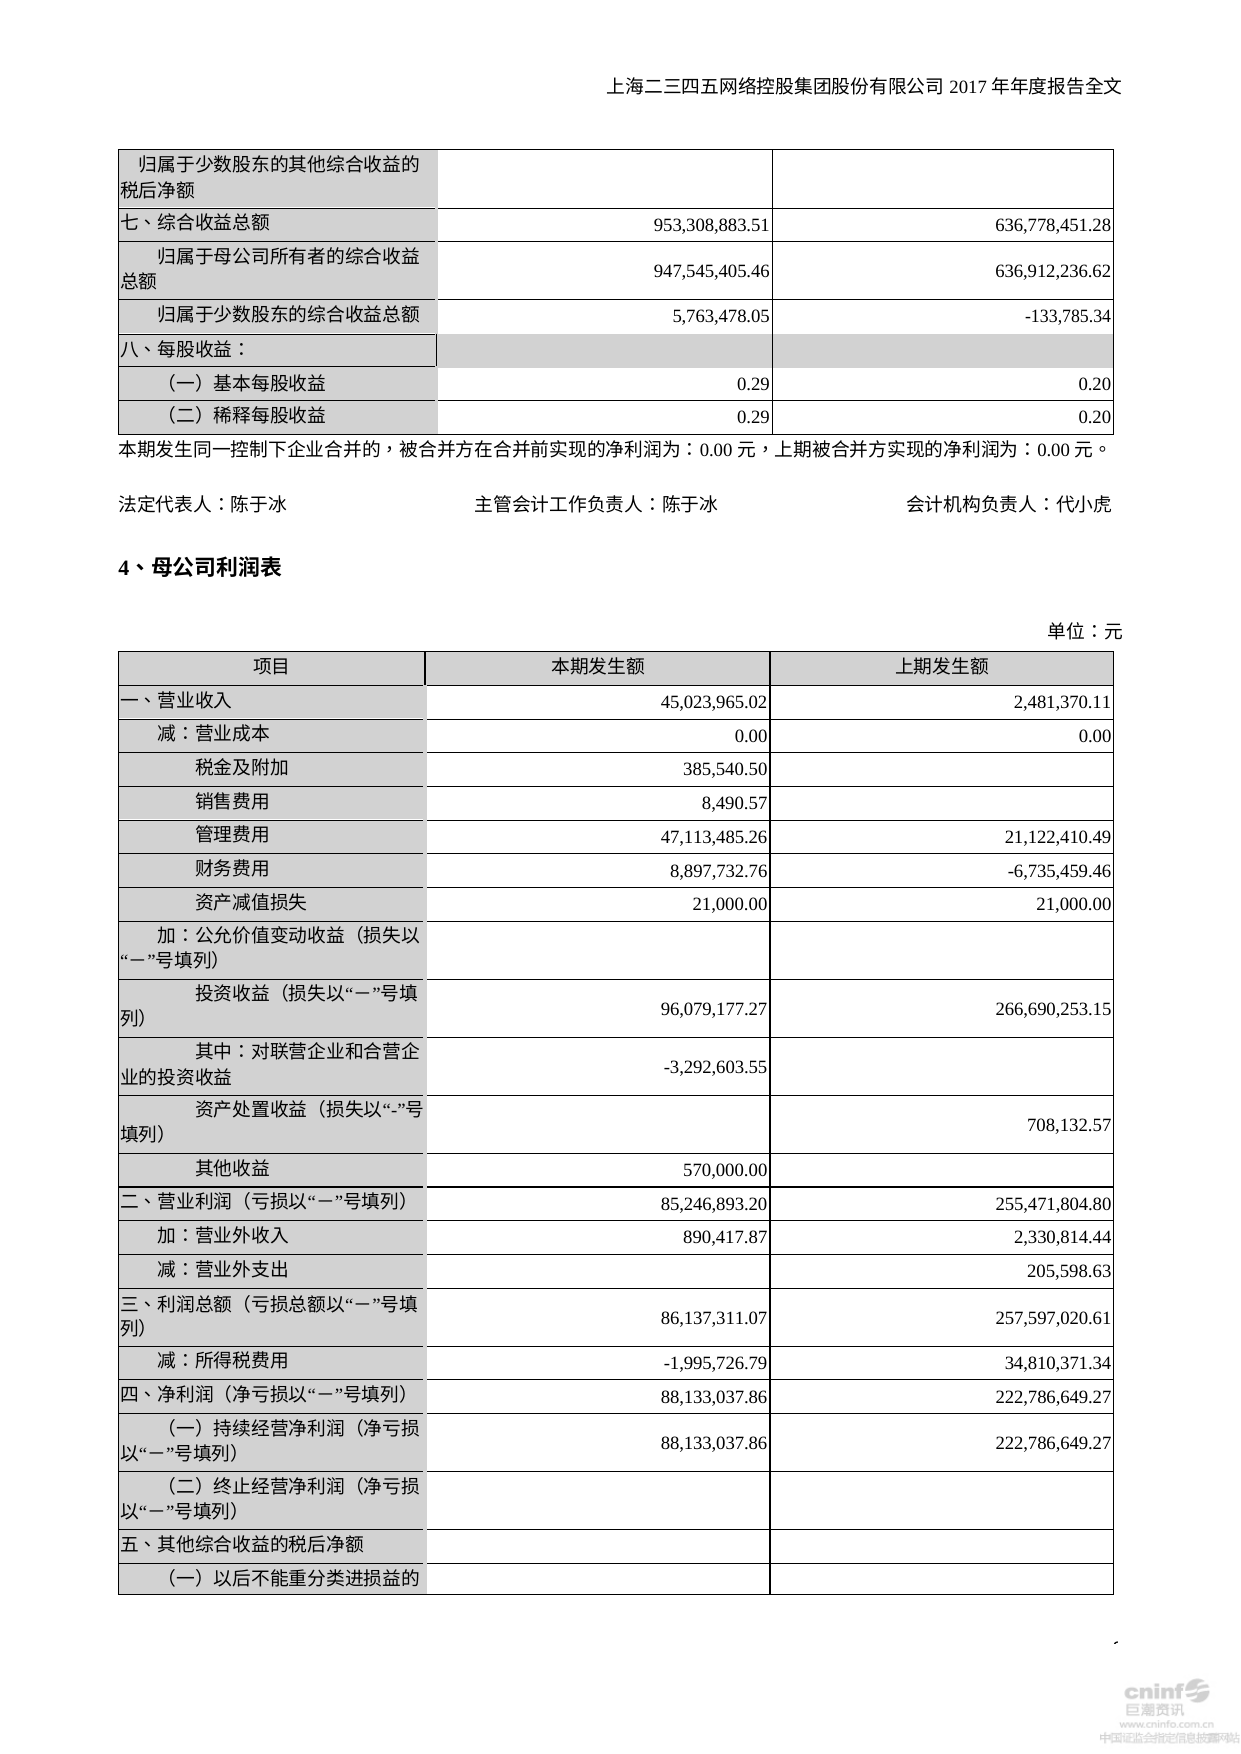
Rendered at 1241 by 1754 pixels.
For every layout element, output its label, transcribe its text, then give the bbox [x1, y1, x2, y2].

text 单位：元 [102, 618, 1122, 644]
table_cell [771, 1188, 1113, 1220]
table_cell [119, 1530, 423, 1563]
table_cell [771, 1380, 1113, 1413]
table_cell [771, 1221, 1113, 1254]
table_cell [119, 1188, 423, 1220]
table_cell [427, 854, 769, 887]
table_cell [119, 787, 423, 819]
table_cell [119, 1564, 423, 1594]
picture [1099, 1673, 1241, 1754]
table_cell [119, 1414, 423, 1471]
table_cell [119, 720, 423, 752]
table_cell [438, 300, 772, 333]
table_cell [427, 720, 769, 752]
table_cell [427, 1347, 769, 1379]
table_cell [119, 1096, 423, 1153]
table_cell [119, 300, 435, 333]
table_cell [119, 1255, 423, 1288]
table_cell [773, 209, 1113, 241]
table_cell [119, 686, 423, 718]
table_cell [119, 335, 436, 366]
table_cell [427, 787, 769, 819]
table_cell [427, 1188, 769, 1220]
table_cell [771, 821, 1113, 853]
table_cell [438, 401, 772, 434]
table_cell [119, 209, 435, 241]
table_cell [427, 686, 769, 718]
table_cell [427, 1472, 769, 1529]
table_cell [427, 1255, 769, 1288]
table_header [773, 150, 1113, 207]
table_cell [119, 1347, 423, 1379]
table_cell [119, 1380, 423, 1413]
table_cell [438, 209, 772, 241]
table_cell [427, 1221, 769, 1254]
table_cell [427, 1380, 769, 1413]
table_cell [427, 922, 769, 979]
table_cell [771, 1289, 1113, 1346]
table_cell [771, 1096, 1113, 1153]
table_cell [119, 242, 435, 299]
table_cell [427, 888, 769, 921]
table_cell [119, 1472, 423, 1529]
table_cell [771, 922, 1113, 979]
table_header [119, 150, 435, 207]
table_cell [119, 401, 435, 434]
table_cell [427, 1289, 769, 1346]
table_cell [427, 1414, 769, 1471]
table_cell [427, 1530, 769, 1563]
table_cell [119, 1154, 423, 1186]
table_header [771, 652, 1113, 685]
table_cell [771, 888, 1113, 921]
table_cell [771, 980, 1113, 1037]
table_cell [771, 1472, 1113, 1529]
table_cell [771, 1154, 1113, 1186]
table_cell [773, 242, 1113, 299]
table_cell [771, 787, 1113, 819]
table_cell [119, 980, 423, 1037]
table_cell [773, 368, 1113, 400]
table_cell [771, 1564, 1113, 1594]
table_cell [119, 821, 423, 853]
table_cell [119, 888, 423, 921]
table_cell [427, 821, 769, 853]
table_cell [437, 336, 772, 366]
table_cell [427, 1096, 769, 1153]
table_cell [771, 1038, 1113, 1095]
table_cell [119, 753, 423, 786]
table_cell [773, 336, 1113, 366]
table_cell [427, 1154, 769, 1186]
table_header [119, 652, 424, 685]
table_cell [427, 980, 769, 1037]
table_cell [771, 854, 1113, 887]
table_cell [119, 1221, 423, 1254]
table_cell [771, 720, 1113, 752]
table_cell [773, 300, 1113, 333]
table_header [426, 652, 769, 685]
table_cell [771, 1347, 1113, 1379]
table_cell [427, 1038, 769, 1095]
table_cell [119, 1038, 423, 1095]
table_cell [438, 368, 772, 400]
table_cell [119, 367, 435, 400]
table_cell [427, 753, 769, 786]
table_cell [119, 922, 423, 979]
text 本期发生同一控制下企业合并的，被合并方在合并前实现的净利润为：0.00 元，上期被合并方实现的净利润为：0.00 元。 法定代表人：陈于冰 主管会计工作负责人：陈于冰 会计机构负责人：代小虎 4、母公司利润表 [118, 436, 1112, 582]
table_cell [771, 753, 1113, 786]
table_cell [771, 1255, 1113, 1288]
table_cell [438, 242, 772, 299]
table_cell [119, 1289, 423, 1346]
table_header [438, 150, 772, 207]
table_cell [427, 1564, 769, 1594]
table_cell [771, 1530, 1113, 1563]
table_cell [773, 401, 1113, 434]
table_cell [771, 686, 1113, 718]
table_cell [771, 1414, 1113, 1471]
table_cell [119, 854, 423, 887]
